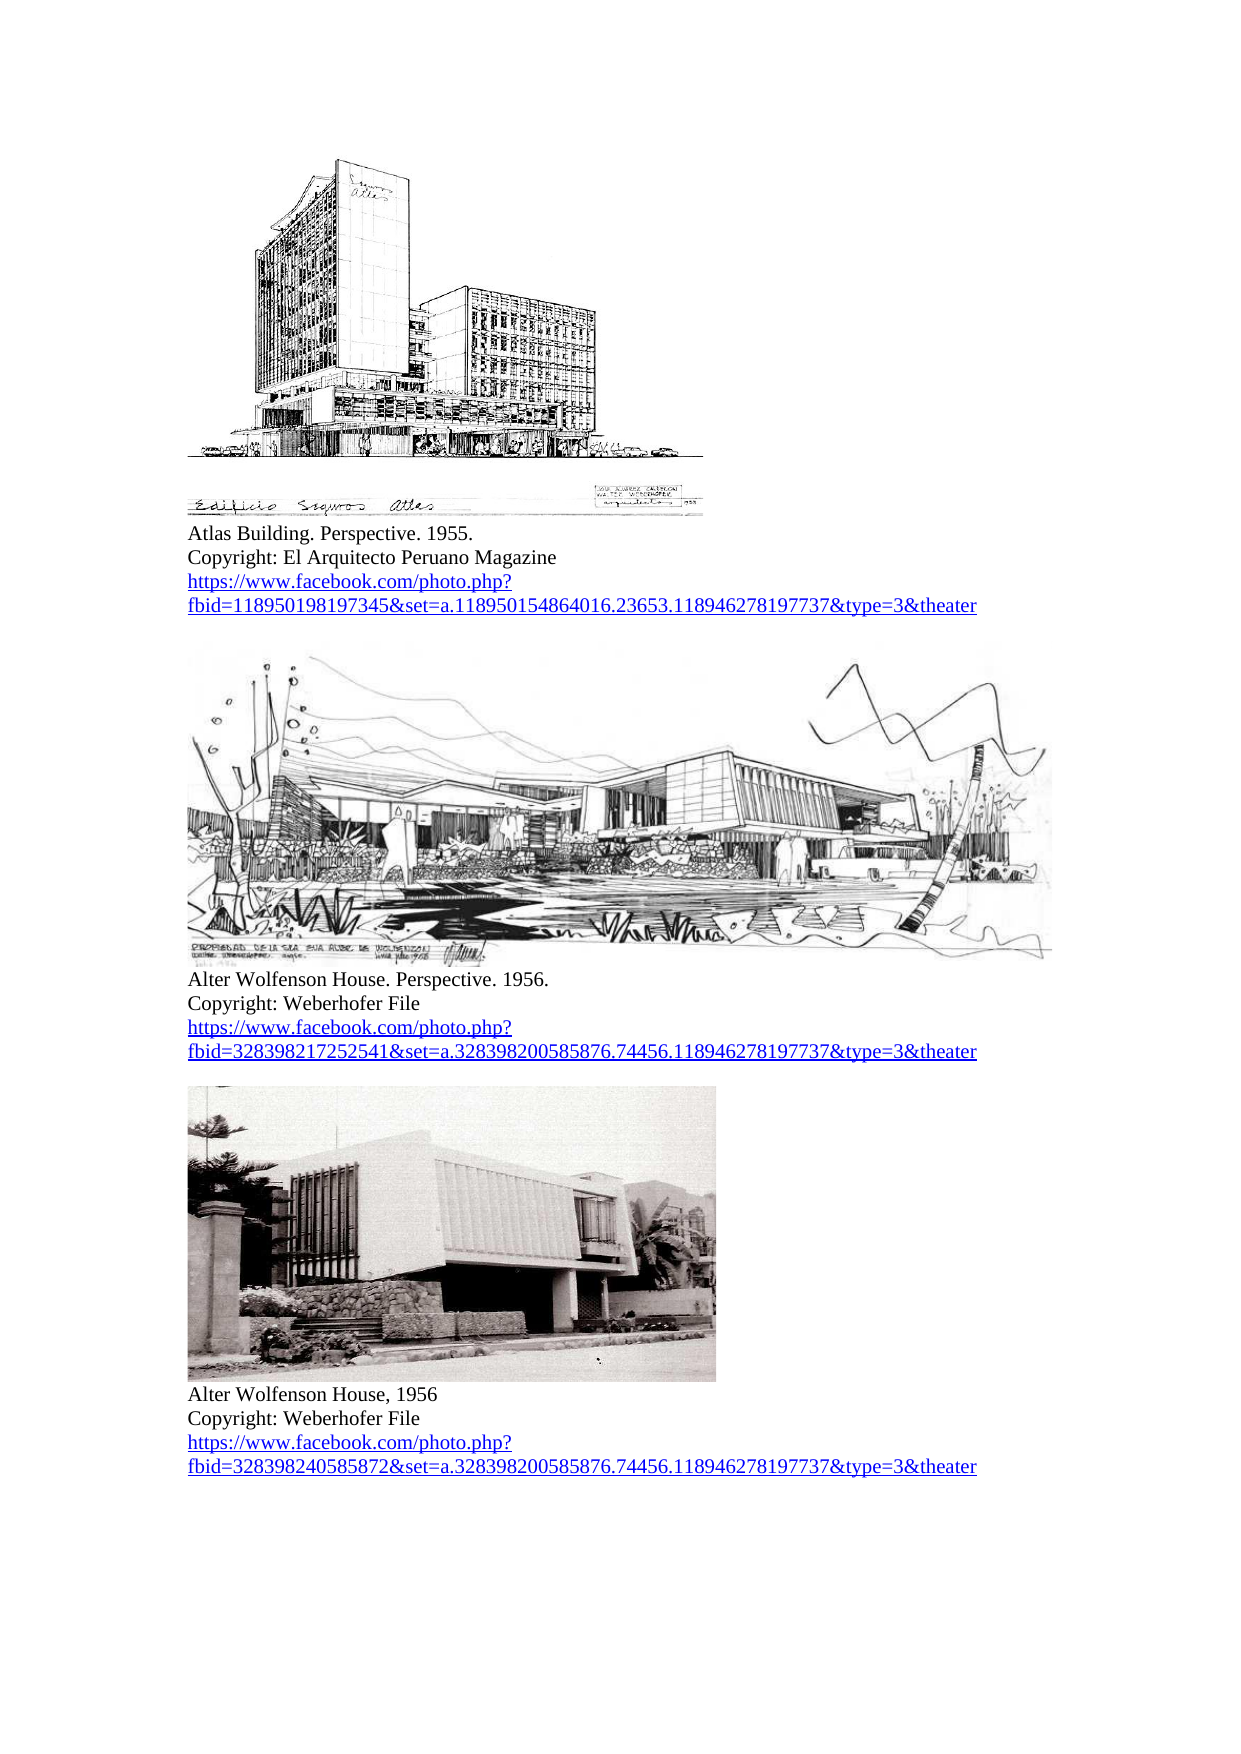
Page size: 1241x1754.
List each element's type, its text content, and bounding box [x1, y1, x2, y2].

text Atlas Building. Perspective. 1955. [187, 521, 1053, 545]
text https://www.facebook.com/photo.php?fbid=328398240585872&set=a.328398200585876.74456.118946278197737&type=3&theater [187, 1430, 1053, 1478]
text https://www.facebook.com/photo.php?fbid=118950198197345&set=a.118950154864016.23653.118946278197737&type=3&theater [187, 569, 1053, 617]
text https://www.facebook.com/photo.php?fbid=328398217252541&set=a.328398200585876.74456.118946278197737&type=3&theater [187, 1014, 1053, 1063]
text Copyright: Weberhofer File [187, 991, 1053, 1014]
picture [187, 1086, 717, 1382]
text Alter Wolfenson House. Perspective. 1956. [187, 967, 1053, 991]
picture [187, 641, 1053, 967]
text Copyright: Weberhofer File [187, 1406, 1053, 1430]
text Copyright: El Arquitecto Peruano Magazine [187, 545, 1053, 569]
text Alter Wolfenson House, 1956 [187, 1382, 1053, 1406]
picture [187, 150, 704, 522]
